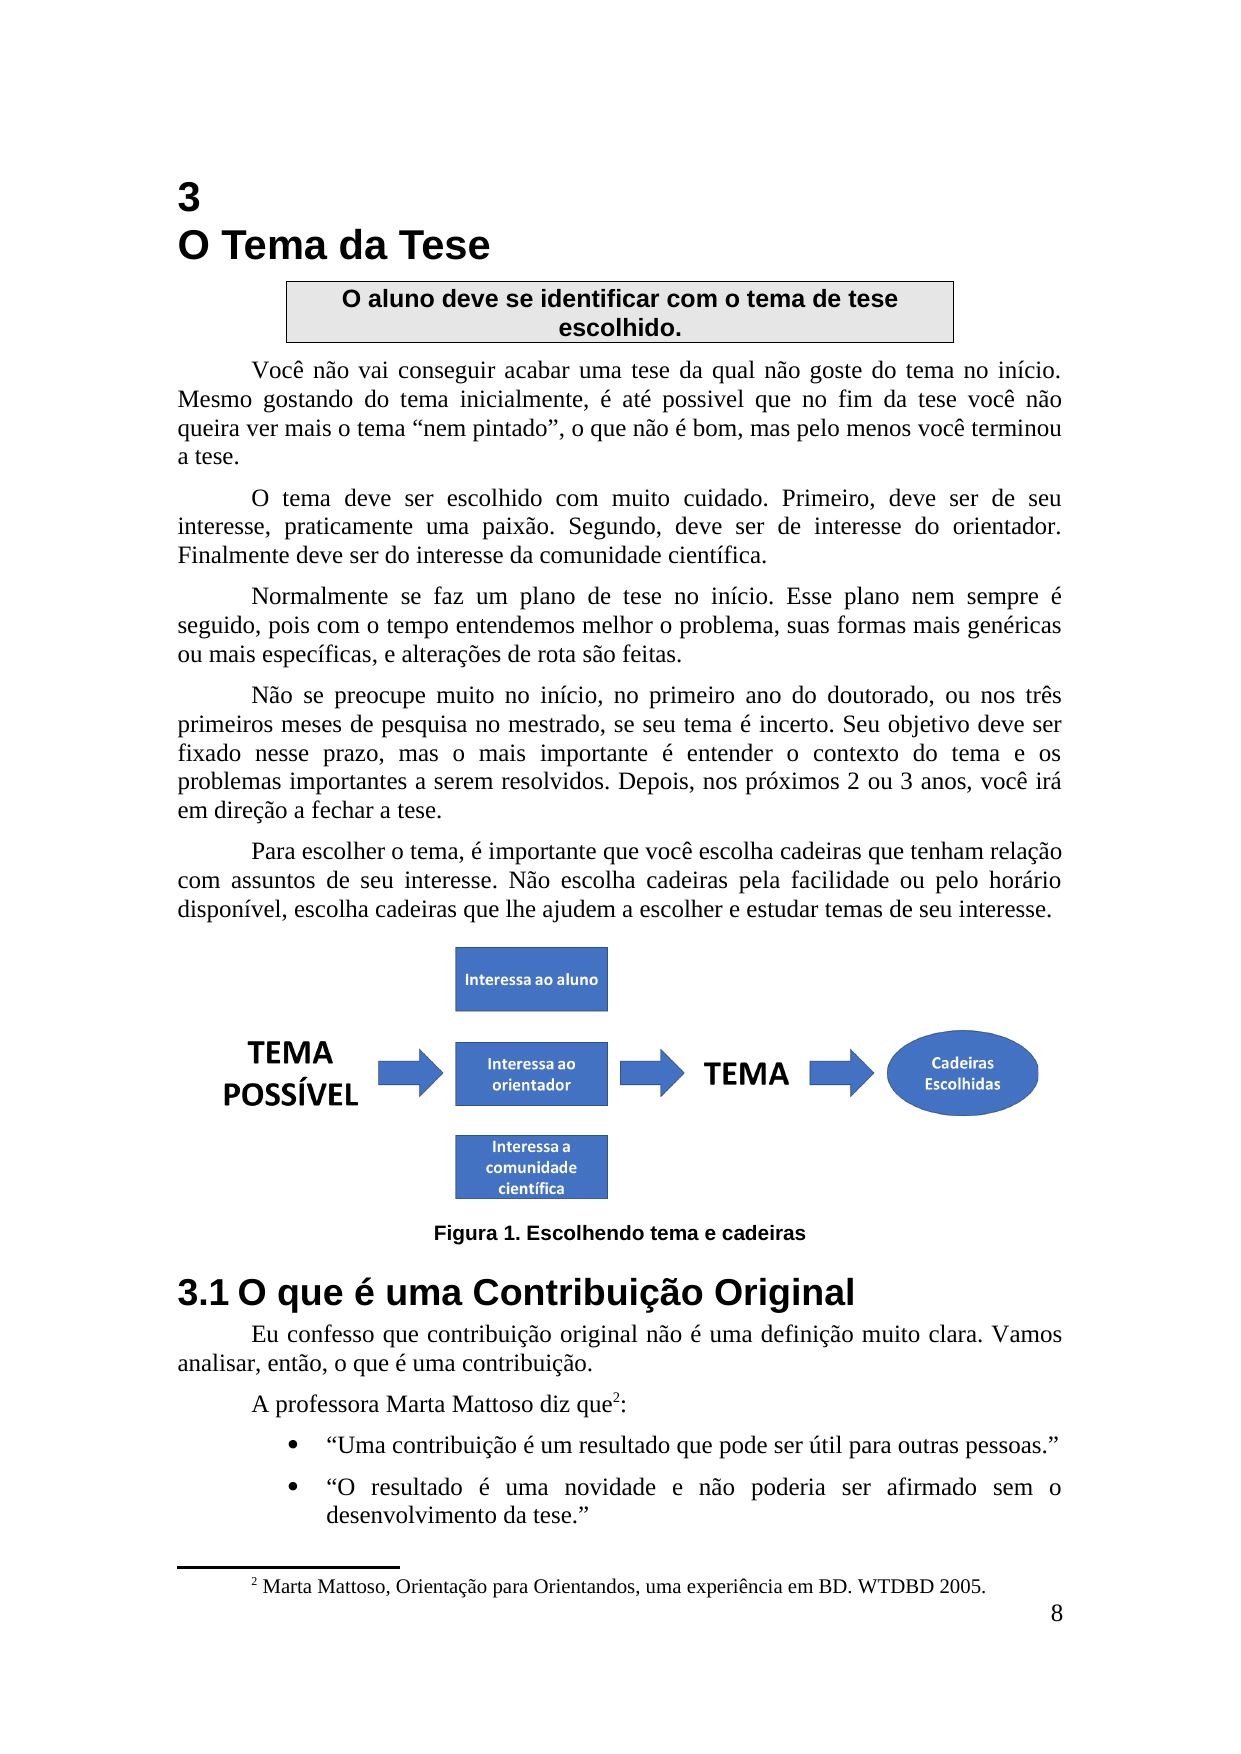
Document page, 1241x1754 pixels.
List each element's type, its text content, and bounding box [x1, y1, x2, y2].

subtitle O Tema da Tese [177, 173, 1063, 268]
text A professora Marta Mattoso diz que: [177, 1389, 1063, 1418]
picture [201, 947, 1039, 1209]
list “O resultado é uma novidade e não poderia ser afirmado sem o desenvolvimento da tese.” [288, 1472, 1063, 1529]
subtitle O que é uma Contribuição Original [177, 1270, 1063, 1313]
text Figura 1. Escolhendo tema e cadeiras [177, 1221, 1063, 1245]
list “Uma contribuição é um resultado que pode ser útil para outras pessoas.” [288, 1430, 1063, 1459]
text Não se preocupe muito no início, no primeiro ano do doutorado, ou nos três primeiros meses de pesquisa no mestrado, se seu tema é incerto. Seu objetivo deve ser fixado nesse prazo, mas o mais importante é entender o contexto do tema e os problemas importantes a serem resolvidos. Depois, nos próximos 2 ou 3 anos, você irá em direção a fechar a tese. [177, 680, 1063, 824]
text Normalmente se faz um plano de tese no início. Esse plano nem sempre é seguido, pois com o tempo entendemos melhor o problema, suas formas mais genéricas ou mais específicas, e alterações de rota são feitas. [177, 581, 1063, 668]
text Para escolher o tema, é importante que você escolha cadeiras que tenham relação com assuntos de seu interesse. Não escolha cadeiras pela facilidade ou pelo horário disponível, escolha cadeiras que lhe ajudem a escolher e estudar temas de seu interesse. [177, 836, 1063, 923]
text O tema deve ser escolhido com muito cuidado. Primeiro, deve ser de seu interesse, praticamente uma paixão. Segundo, deve ser de interesse do orientador. Finalmente deve ser do interesse da comunidade científica. [177, 483, 1063, 569]
text Você não vai conseguir acabar uma tese da qual não goste do tema no início. Mesmo gostando do tema inicialmente, é até possivel que no fim da tese você não queira ver mais o tema “nem pintado”, o que não é bom, mas pelo menos você terminou a tese. [177, 355, 1063, 470]
text Eu confesso que contribuição original não é uma definição muito clara. Vamos analisar, então, o que é uma contribuição. [177, 1319, 1063, 1377]
text O aluno deve se identificar com o tema de tese escolhido. [287, 282, 953, 342]
